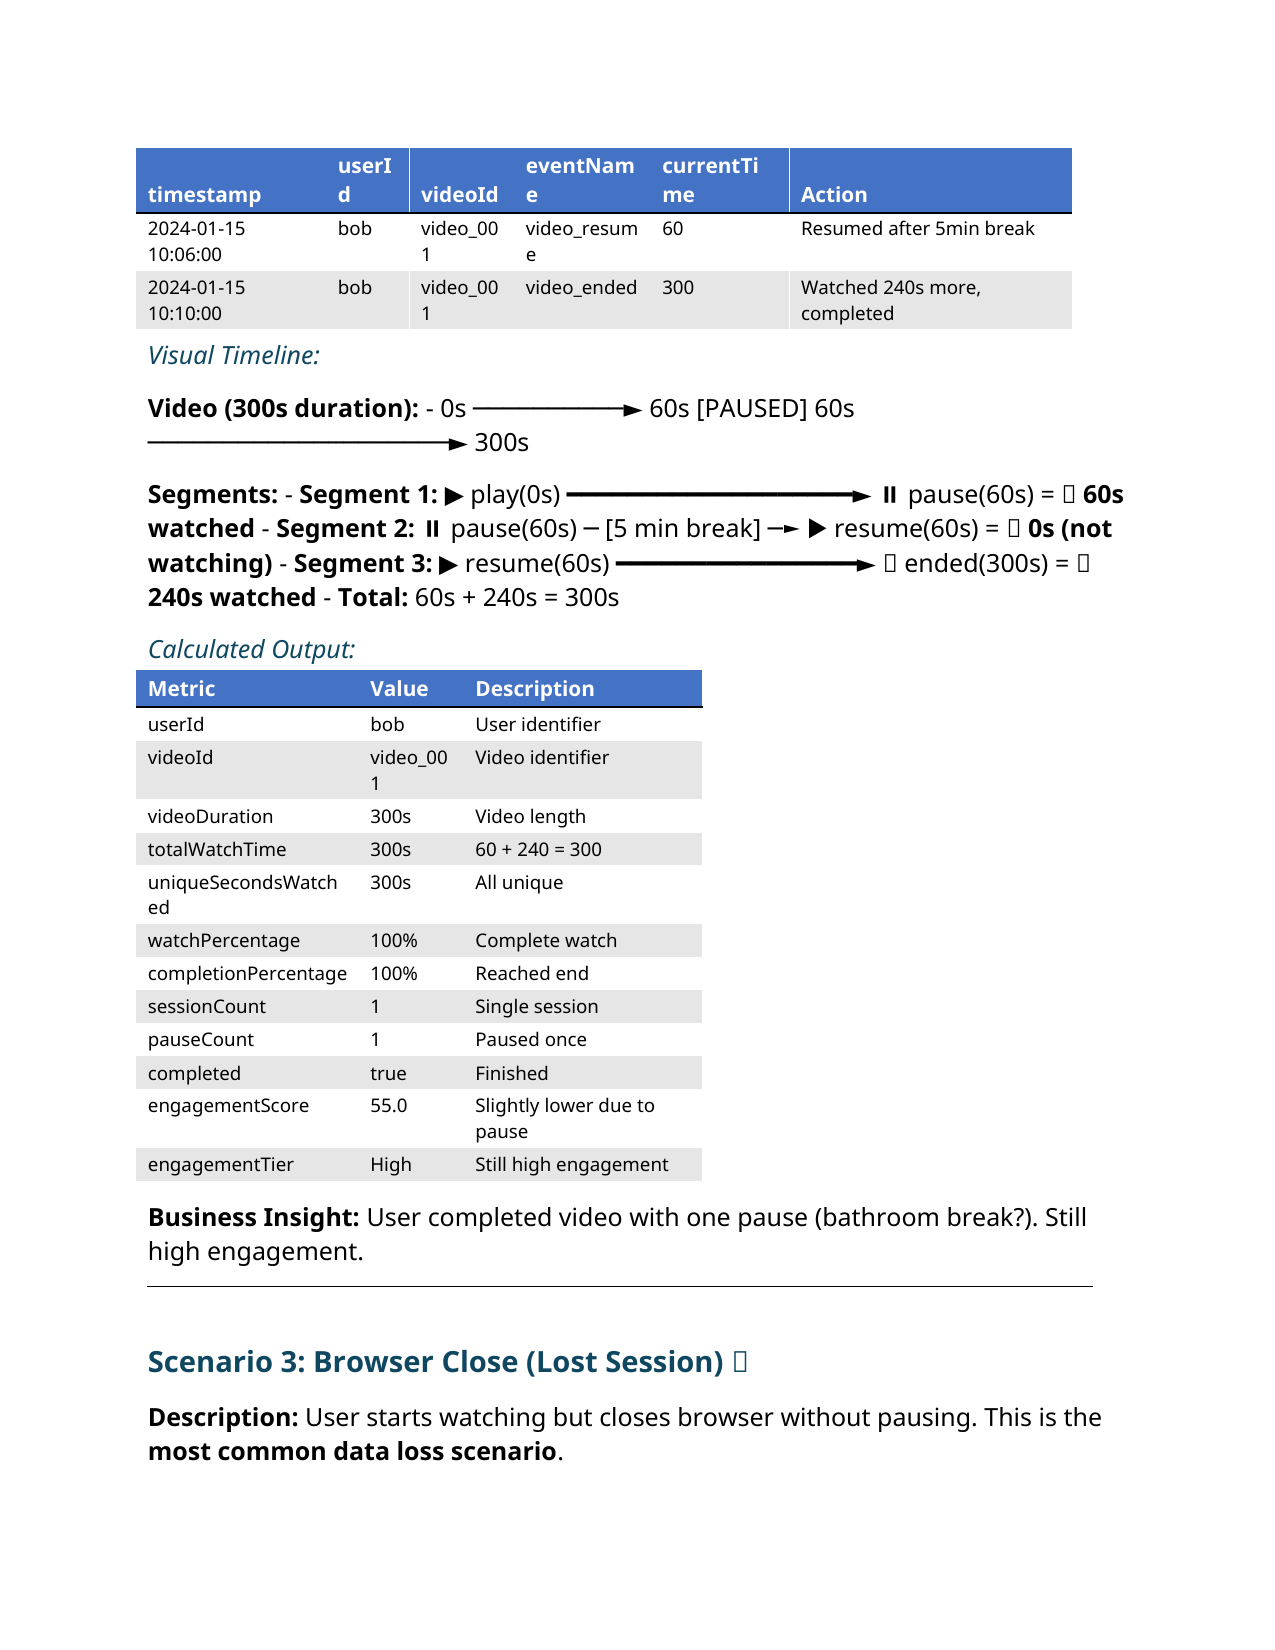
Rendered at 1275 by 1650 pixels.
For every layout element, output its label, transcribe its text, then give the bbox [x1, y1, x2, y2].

table_cell 1 [359, 1023, 464, 1056]
table_cell 1 [359, 990, 464, 1023]
table_cell bob [359, 708, 464, 741]
table_cell completionPercentage [136, 957, 359, 990]
table_header videoId [410, 148, 514, 212]
table_cell video_001 [410, 271, 514, 329]
table_header Value [359, 670, 464, 706]
table_cell Reached end [464, 957, 702, 990]
table_cell Finished [464, 1056, 702, 1089]
table_cell Resumed after 5min break [790, 214, 1072, 271]
table_cell 300s [359, 799, 464, 832]
text Segments: - Segment 1: ▶️ play(0s) ━━━━━━━━━━━━━━━━━━━► ⏸️ pause(60s) = ✅ 60s watched - Segment 2: ⏸️ pause(60s) ─ [5 min break] ─► ▶️ resume(60s) = ❌ 0s (not watching) - Segment 3: ▶️ resume(60s) ━━━━━━━━━━━━━━━━► ✅ ended(300s) = ✅ 240s watched - Total: 60s + 240s = 300s [148, 477, 1127, 613]
text Video (300s duration): - 0s ──────────► 60s [PAUSED] 60s ────────────────────► 300s [148, 390, 1127, 458]
table_cell Still high engagement [464, 1148, 702, 1181]
table_cell 100% [359, 924, 464, 957]
table_cell Video identifier [464, 741, 702, 799]
table_cell All unique [464, 865, 702, 924]
subtitle Calculated Output: [148, 632, 1127, 666]
table_cell totalWatchTime [136, 833, 359, 865]
table_cell true [359, 1056, 464, 1089]
subtitle Visual Timeline: [148, 337, 1127, 371]
table_cell engagementScore [136, 1089, 359, 1148]
table_cell watchPercentage [136, 924, 359, 957]
table_cell videoId [136, 741, 359, 799]
table_cell video_resume [514, 214, 651, 271]
table_cell Single session [464, 990, 702, 1023]
table_cell 300s [359, 833, 464, 865]
table_cell engagementTier [136, 1148, 359, 1181]
table_cell video_001 [410, 214, 514, 271]
subtitle Scenario 3: Browser Close (Lost Session) ❌ [148, 1341, 1127, 1381]
table_header Description [464, 670, 702, 706]
table_cell 2024-01-15 10:06:00 [136, 214, 326, 271]
table_cell 300 [651, 271, 789, 329]
table_header Action [790, 148, 1072, 212]
table_header eventName [514, 148, 651, 212]
table_cell Slightly lower due to pause [464, 1089, 702, 1148]
table_cell Paused once [464, 1023, 702, 1056]
table_cell Watched 240s more, completed [790, 271, 1072, 329]
table_cell video_ended [514, 271, 651, 329]
table_header Metric [136, 670, 359, 706]
text Business Insight: User completed video with one pause (bathroom break?). Still high engagement. [148, 1199, 1127, 1267]
table_cell User identifier [464, 708, 702, 741]
table_header userId [326, 148, 409, 212]
table_cell bob [326, 271, 409, 329]
table_cell bob [326, 214, 409, 271]
table_cell 60 [651, 214, 789, 271]
table_cell userId [136, 708, 359, 741]
table_cell completed [136, 1056, 359, 1089]
table_cell videoDuration [136, 799, 359, 832]
table_cell 300s [359, 865, 464, 924]
text Description: User starts watching but closes browser without pausing. This is the most common data loss scenario. [148, 1399, 1127, 1468]
table_cell video_001 [359, 741, 464, 799]
table_cell 60 + 240 = 300 [464, 833, 702, 865]
table_cell uniqueSecondsWatched [136, 865, 359, 924]
table_cell Video length [464, 799, 702, 832]
table_header currentTime [651, 148, 789, 212]
table_cell Complete watch [464, 924, 702, 957]
table_header timestamp [136, 148, 326, 212]
table_cell High [359, 1148, 464, 1181]
table_cell 55.0 [359, 1089, 464, 1148]
table_cell sessionCount [136, 990, 359, 1023]
table_cell 100% [359, 957, 464, 990]
table_cell 2024-01-15 10:10:00 [136, 271, 326, 329]
table_cell pauseCount [136, 1023, 359, 1056]
